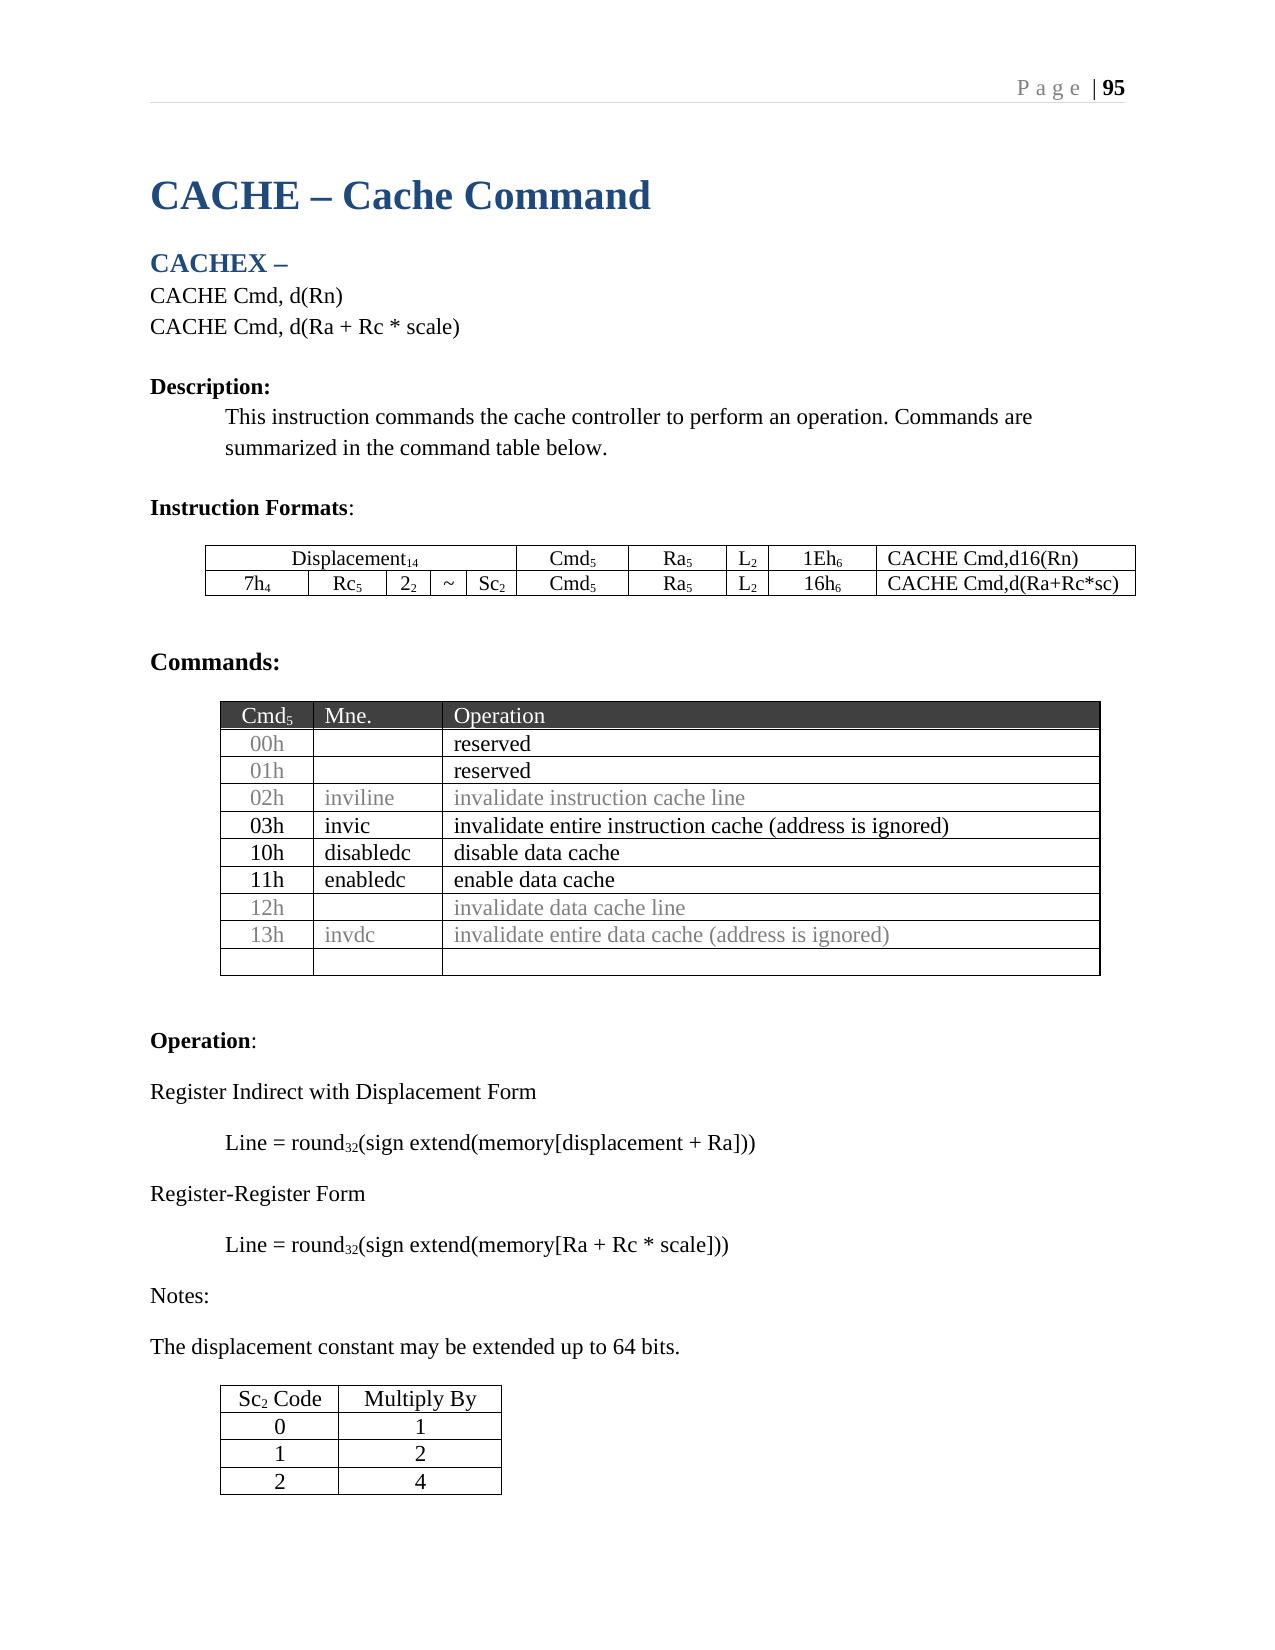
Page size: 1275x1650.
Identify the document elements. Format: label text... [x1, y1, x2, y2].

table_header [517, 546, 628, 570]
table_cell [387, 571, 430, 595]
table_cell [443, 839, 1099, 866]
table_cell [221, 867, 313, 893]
text Register-Register Form [150, 1180, 1125, 1207]
text Description: [150, 373, 1125, 399]
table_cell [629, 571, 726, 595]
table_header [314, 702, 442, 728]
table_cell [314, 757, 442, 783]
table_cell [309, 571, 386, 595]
text Commands: [150, 647, 1125, 676]
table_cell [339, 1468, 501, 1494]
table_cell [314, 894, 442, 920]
text Line = round32(sign extend(memory[Ra + Rc * scale])) [225, 1231, 1125, 1258]
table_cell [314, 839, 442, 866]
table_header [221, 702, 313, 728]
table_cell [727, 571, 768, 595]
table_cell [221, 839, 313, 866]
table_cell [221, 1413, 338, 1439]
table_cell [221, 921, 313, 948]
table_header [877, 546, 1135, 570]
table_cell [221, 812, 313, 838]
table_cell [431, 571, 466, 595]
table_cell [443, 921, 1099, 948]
text CACHE Cmd, d(Ra + Rc * scale) [150, 313, 1125, 339]
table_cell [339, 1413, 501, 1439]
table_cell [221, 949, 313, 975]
text Operation: [150, 1027, 1125, 1053]
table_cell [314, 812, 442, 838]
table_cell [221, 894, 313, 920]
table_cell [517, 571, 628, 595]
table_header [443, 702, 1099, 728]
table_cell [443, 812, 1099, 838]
text Instruction Formats: [150, 494, 1125, 520]
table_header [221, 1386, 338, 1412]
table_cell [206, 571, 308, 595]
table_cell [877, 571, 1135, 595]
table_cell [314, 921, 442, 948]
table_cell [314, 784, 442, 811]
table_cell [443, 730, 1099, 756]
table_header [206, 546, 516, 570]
text Register Indirect with Displacement Form [150, 1078, 1125, 1104]
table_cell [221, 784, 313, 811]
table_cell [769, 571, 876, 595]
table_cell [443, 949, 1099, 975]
text This instruction commands the cache controller to perform an operation. Commands are summarized in the command table below. [225, 403, 1125, 460]
subtitle CACHE – Cache Command [150, 171, 1125, 219]
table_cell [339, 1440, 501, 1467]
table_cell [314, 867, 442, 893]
text The displacement constant may be extended up to 64 bits. [150, 1333, 1125, 1360]
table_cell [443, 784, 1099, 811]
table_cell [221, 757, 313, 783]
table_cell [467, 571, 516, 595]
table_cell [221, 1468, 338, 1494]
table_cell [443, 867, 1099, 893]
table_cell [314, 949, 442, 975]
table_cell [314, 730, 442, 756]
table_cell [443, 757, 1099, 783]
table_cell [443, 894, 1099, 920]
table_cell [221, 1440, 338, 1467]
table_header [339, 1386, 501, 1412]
subtitle CACHEX – [150, 247, 1125, 278]
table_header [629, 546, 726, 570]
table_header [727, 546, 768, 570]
text Line = round32(sign extend(memory[displacement + Ra])) [225, 1129, 1125, 1156]
text Notes: [150, 1282, 1125, 1309]
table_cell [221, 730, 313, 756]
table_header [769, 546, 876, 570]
text CACHE Cmd, d(Rn) [150, 282, 1125, 309]
